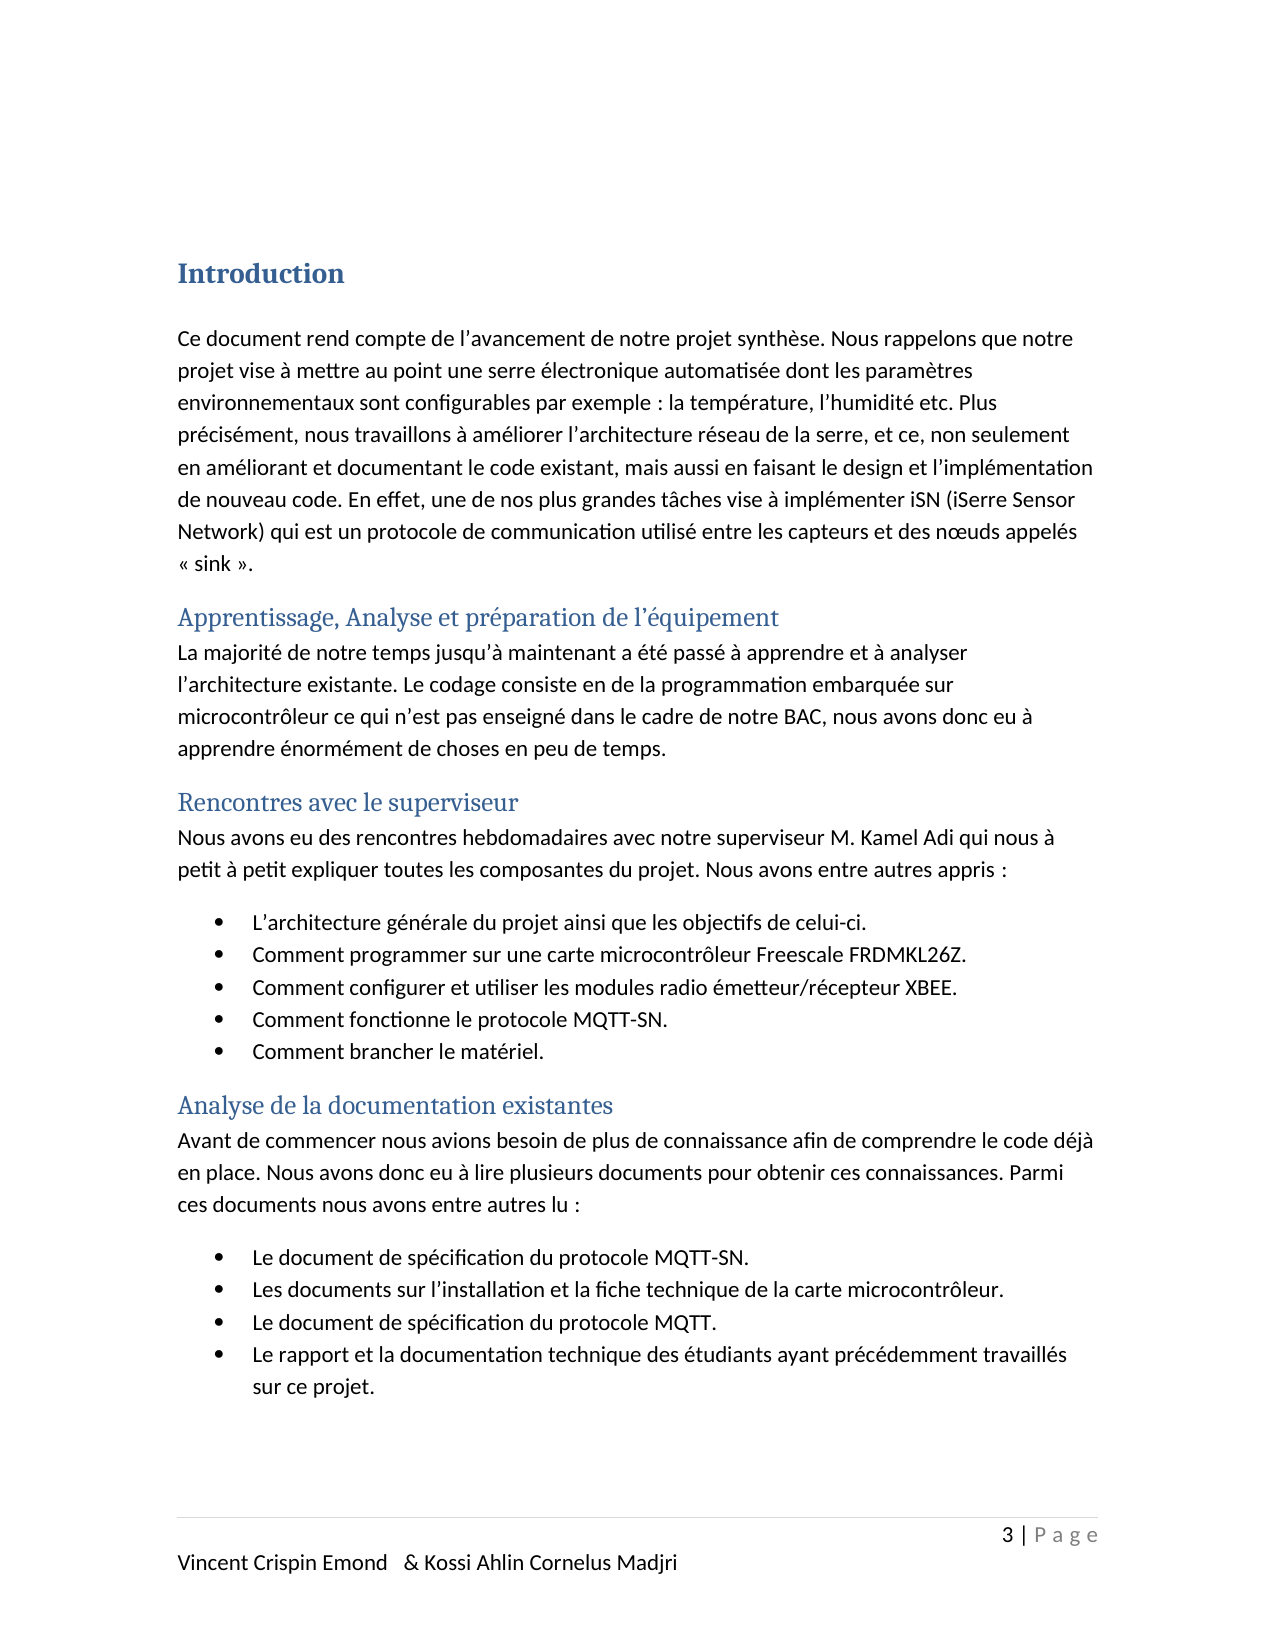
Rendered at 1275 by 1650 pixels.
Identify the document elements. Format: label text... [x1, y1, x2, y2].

subtitle Apprentissage, Analyse et préparation de l’équipement [177, 602, 1098, 633]
subtitle Introduction [177, 257, 1098, 290]
list Comment fonctionne le protocole MQTT-SN. [215, 1005, 1098, 1033]
subtitle Analyse de la documentation existantes [177, 1090, 1098, 1121]
subtitle Rencontres avec le superviseur [177, 787, 1098, 819]
list Comment configurer et utiliser les modules radio émetteur/récepteur XBEE. [215, 973, 1098, 1001]
text Nous avons eu des rencontres hebdomadaires avec notre superviseur M. Kamel Adi qui nous à petit à petit expliquer toutes les composantes du projet. Nous avons entre autres appris : [177, 823, 1098, 883]
list L’architecture générale du projet ainsi que les objectifs de celui-ci. [215, 908, 1098, 936]
list Comment brancher le matériel. [215, 1037, 1098, 1065]
text La majorité de notre temps jusqu’à maintenant a été passé à apprendre et à analyser l’architecture existante. Le codage consiste en de la programmation embarquée sur microcontrôleur ce qui n’est pas enseigné dans le cadre de notre BAC, nous avons donc eu à apprendre énormément de choses en peu de temps. [177, 638, 1098, 762]
text Avant de commencer nous avions besoin de plus de connaissance afin de comprendre le code déjà en place. Nous avons donc eu à lire plusieurs documents pour obtenir ces connaissances. Parmi ces documents nous avons entre autres lu : [177, 1126, 1098, 1218]
list Les documents sur l’installation et la fiche technique de la carte microcontrôleur. [215, 1276, 1098, 1303]
list Le document de spécification du protocole MQTT. [215, 1308, 1098, 1336]
text Ce document rend compte de l’avancement de notre projet synthèse. Nous rappelons que notre projet vise à mettre au point une serre électronique automatisée dont les paramètres environnementaux sont configurables par exemple : la température, l’humidité etc. Plus précisément, nous travaillons à améliorer l’architecture réseau de la serre, et ce, non seulement en améliorant et documentant le code existant, mais aussi en faisant le design et l’implémentation de nouveau code. En effet, une de nos plus grandes tâches vise à implémenter iSN (iSerre Sensor Network) qui est un protocole de communication utilisé entre les capteurs et des nœuds appelés « sink ». [177, 324, 1098, 577]
list Le rapport et la documentation technique des étudiants ayant précédemment travaillés sur ce projet. [215, 1340, 1098, 1400]
list Le document de spécification du protocole MQTT-SN. [215, 1243, 1098, 1271]
list Comment programmer sur une carte microcontrôleur Freescale FRDMKL26Z. [215, 941, 1098, 969]
